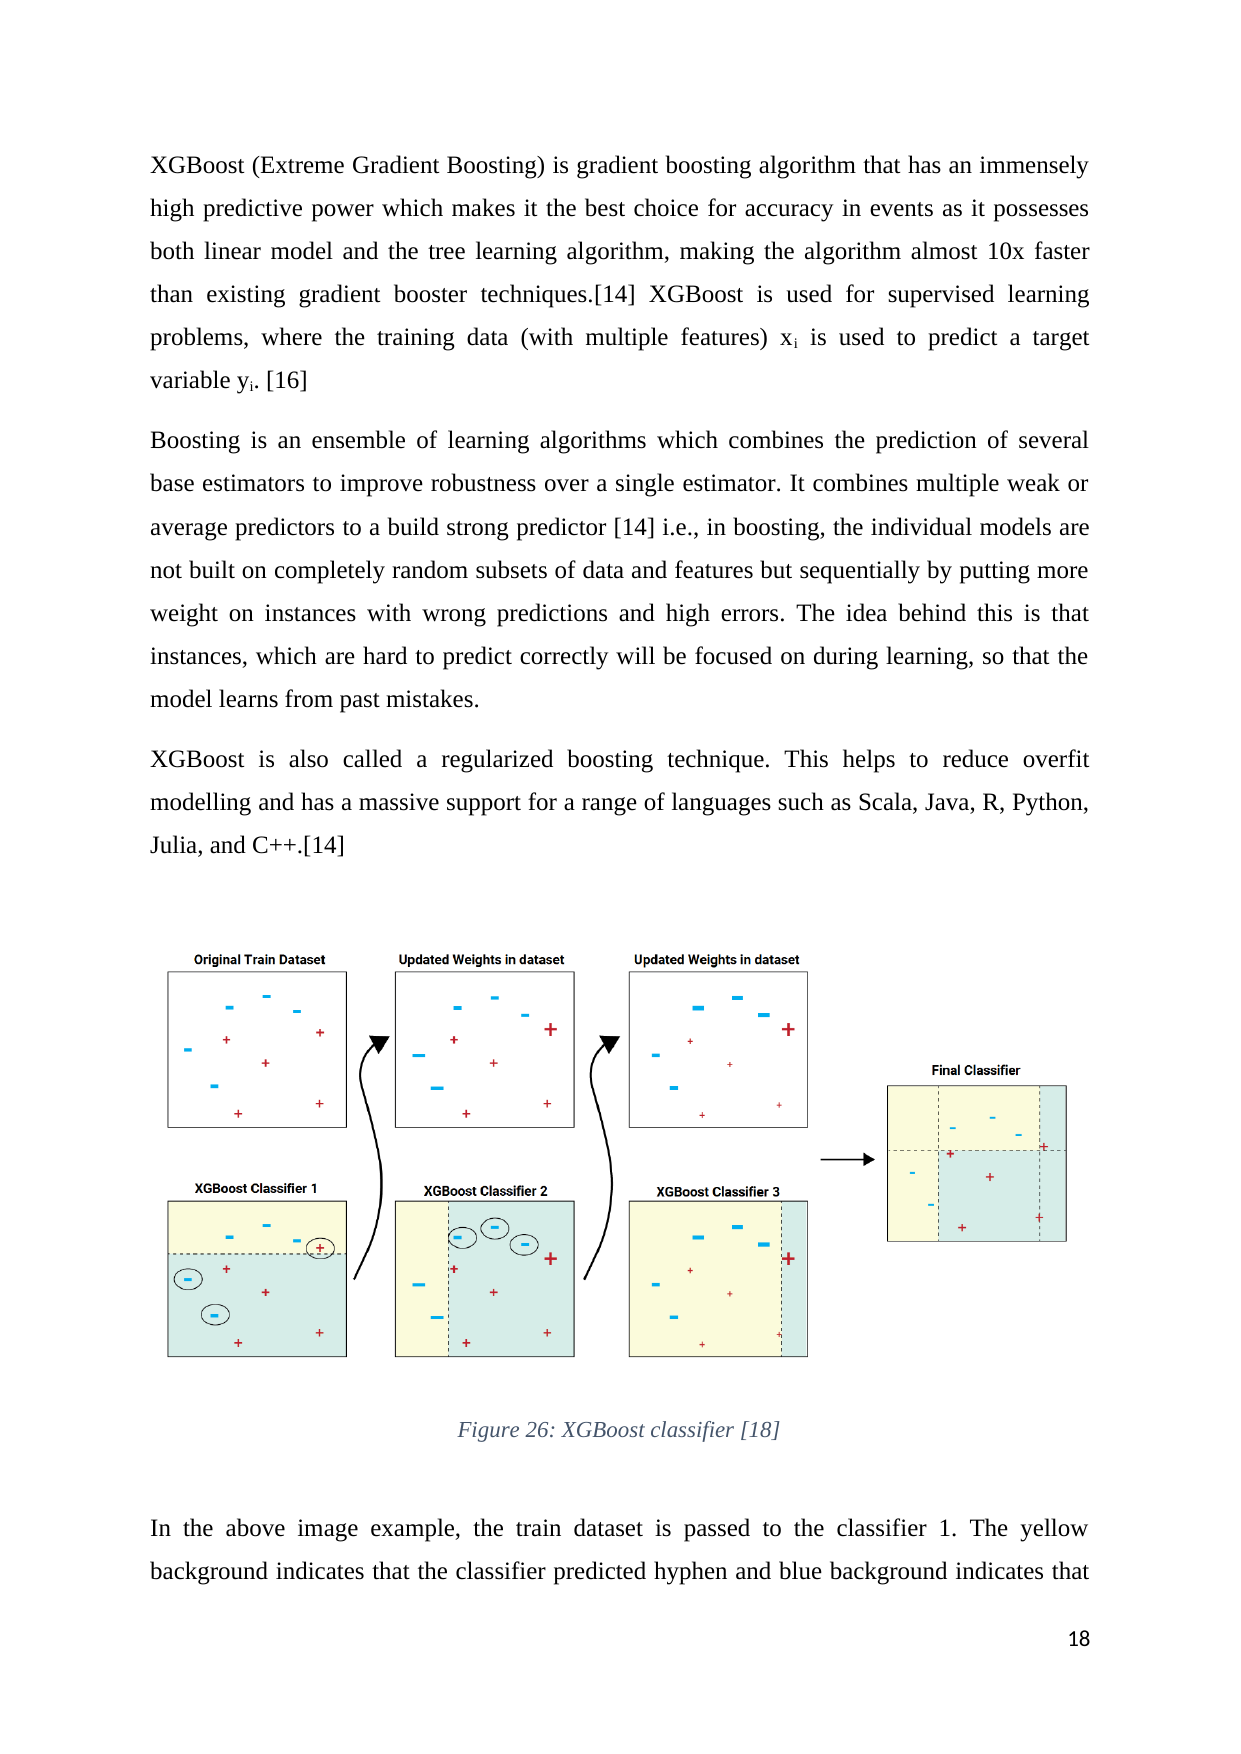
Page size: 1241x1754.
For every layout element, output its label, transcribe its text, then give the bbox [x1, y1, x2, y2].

text XGBoost is also called a regularized boosting technique. This helps to reduce overfit modelling and has a massive support for a range of languages such as Scala, Java, R, Python, Julia, and C++.[14] [150, 744, 1090, 859]
picture [150, 940, 1091, 1395]
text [150, 1513, 1090, 1584]
text XGBoost (Extreme Gradient Boosting) is gradient boosting algorithm that has an immensely high predictive power which makes it the best choice for accuracy in events as it possesses both linear model and the tree learning algorithm, making the algorithm almost 10x faster than existing gradient booster techniques.[14] XGBoost is used for supervised learning problems, where the training data (with multiple features) xi is used to predict a target variable yi. [16] [150, 150, 1090, 394]
text Figure 26: XGBoost classifier [18] [150, 1416, 1090, 1442]
text Boosting is an ensemble of learning algorithms which combines the prediction of several base estimators to improve robustness over a single estimator. It combines multiple weak or average predictors to a build strong predictor [14] i.e., in boosting, the individual models are not built on completely random subsets of data and features but sequentially by putting more weight on instances with wrong predictions and high errors. The idea behind this is that instances, which are hard to predict correctly will be focused on during learning, so that the model learns from past mistakes. [150, 425, 1090, 713]
